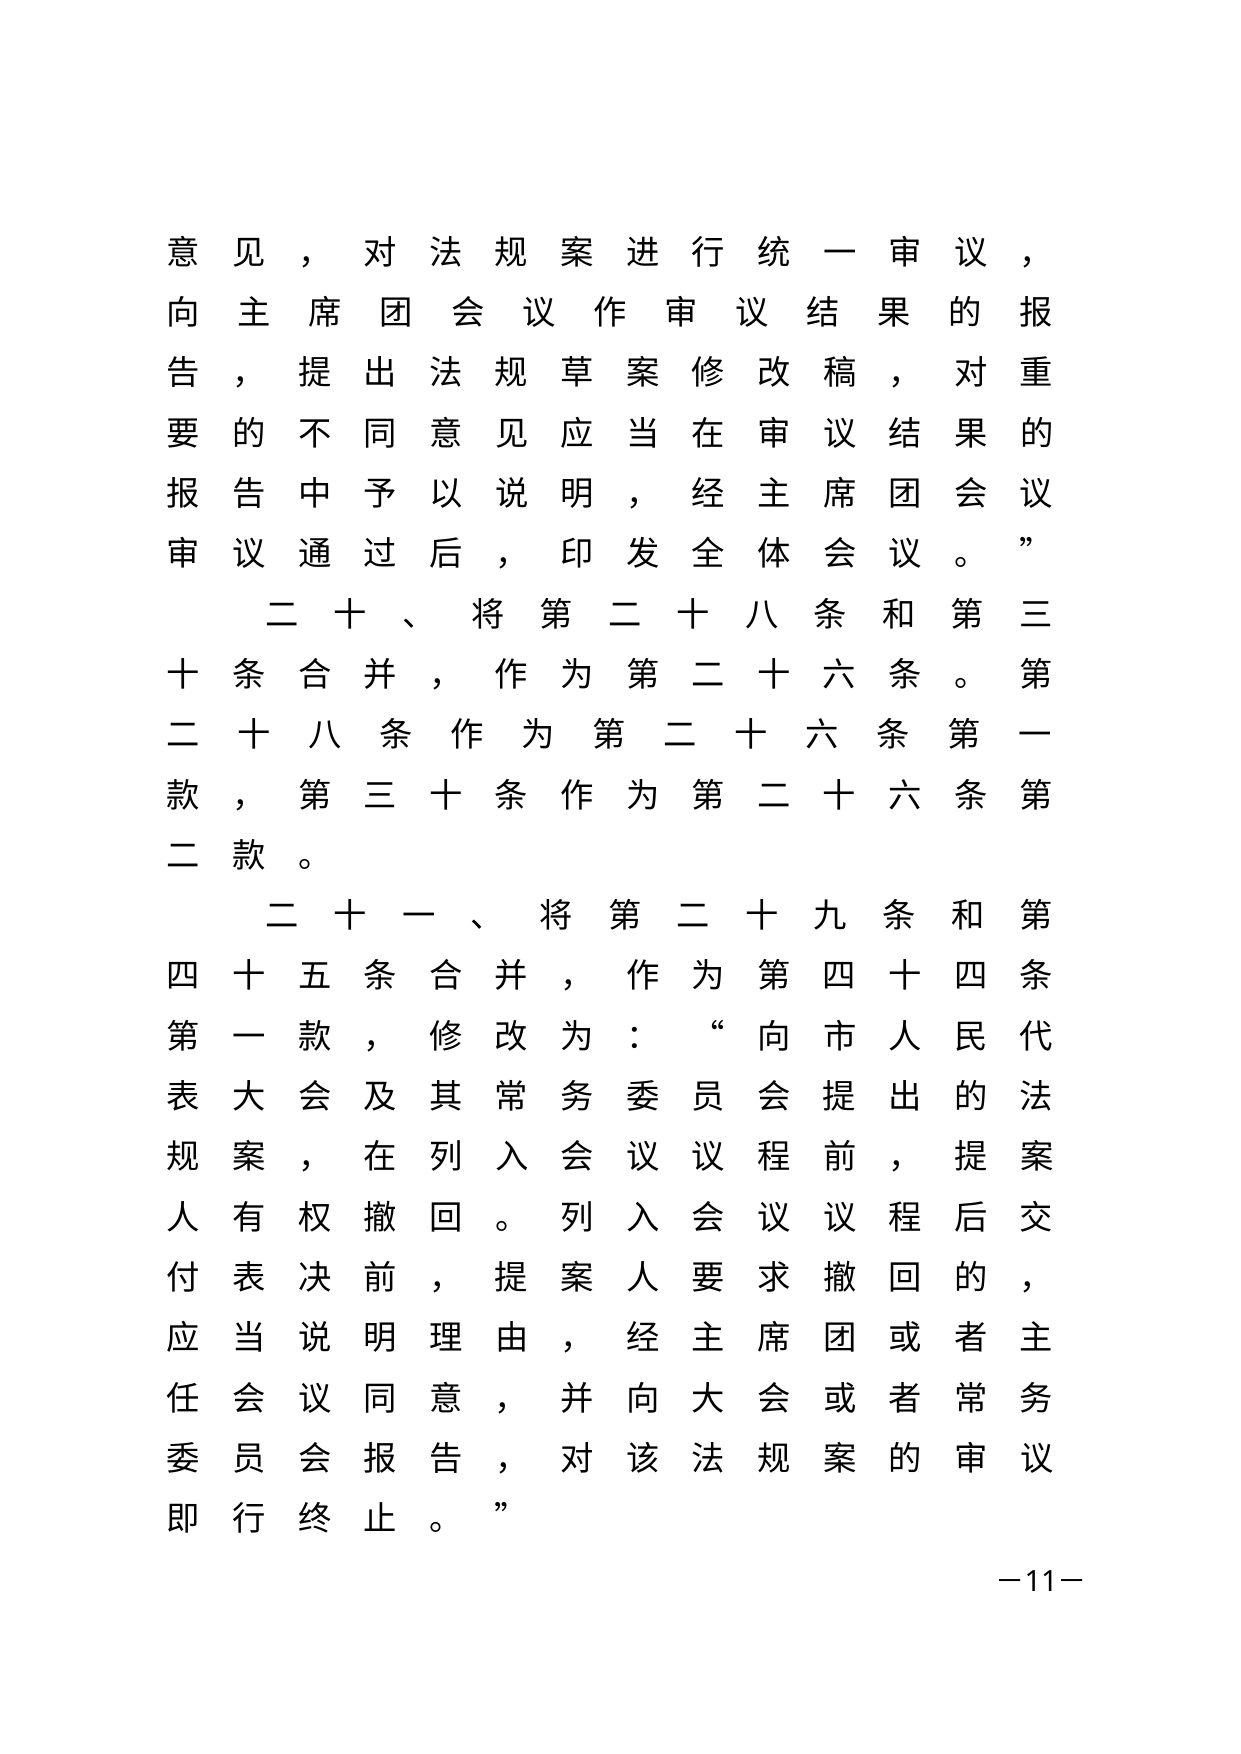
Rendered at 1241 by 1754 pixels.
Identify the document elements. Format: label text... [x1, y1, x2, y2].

list 二十一、将第二十九条和第四十五条合并，作为第四十四条第一款，修改为：“向市人民代表大会及其常务委员会提出的法规案，在列入会议议程前，提案人有权撤回。列入会议议程后交付表决前，提案人要求撤回的，应当说明理由，经主席团或者主任会议同意，并向大会或者常务委员会报告，对该法规案的审议即行终止。” [167, 883, 1085, 1546]
list 二十、将第二十八条和第三十条合并，作为第二十六条。第二十八条作为第二十六条第一款，第三十条作为第二十六条第二款。 [167, 581, 1085, 883]
